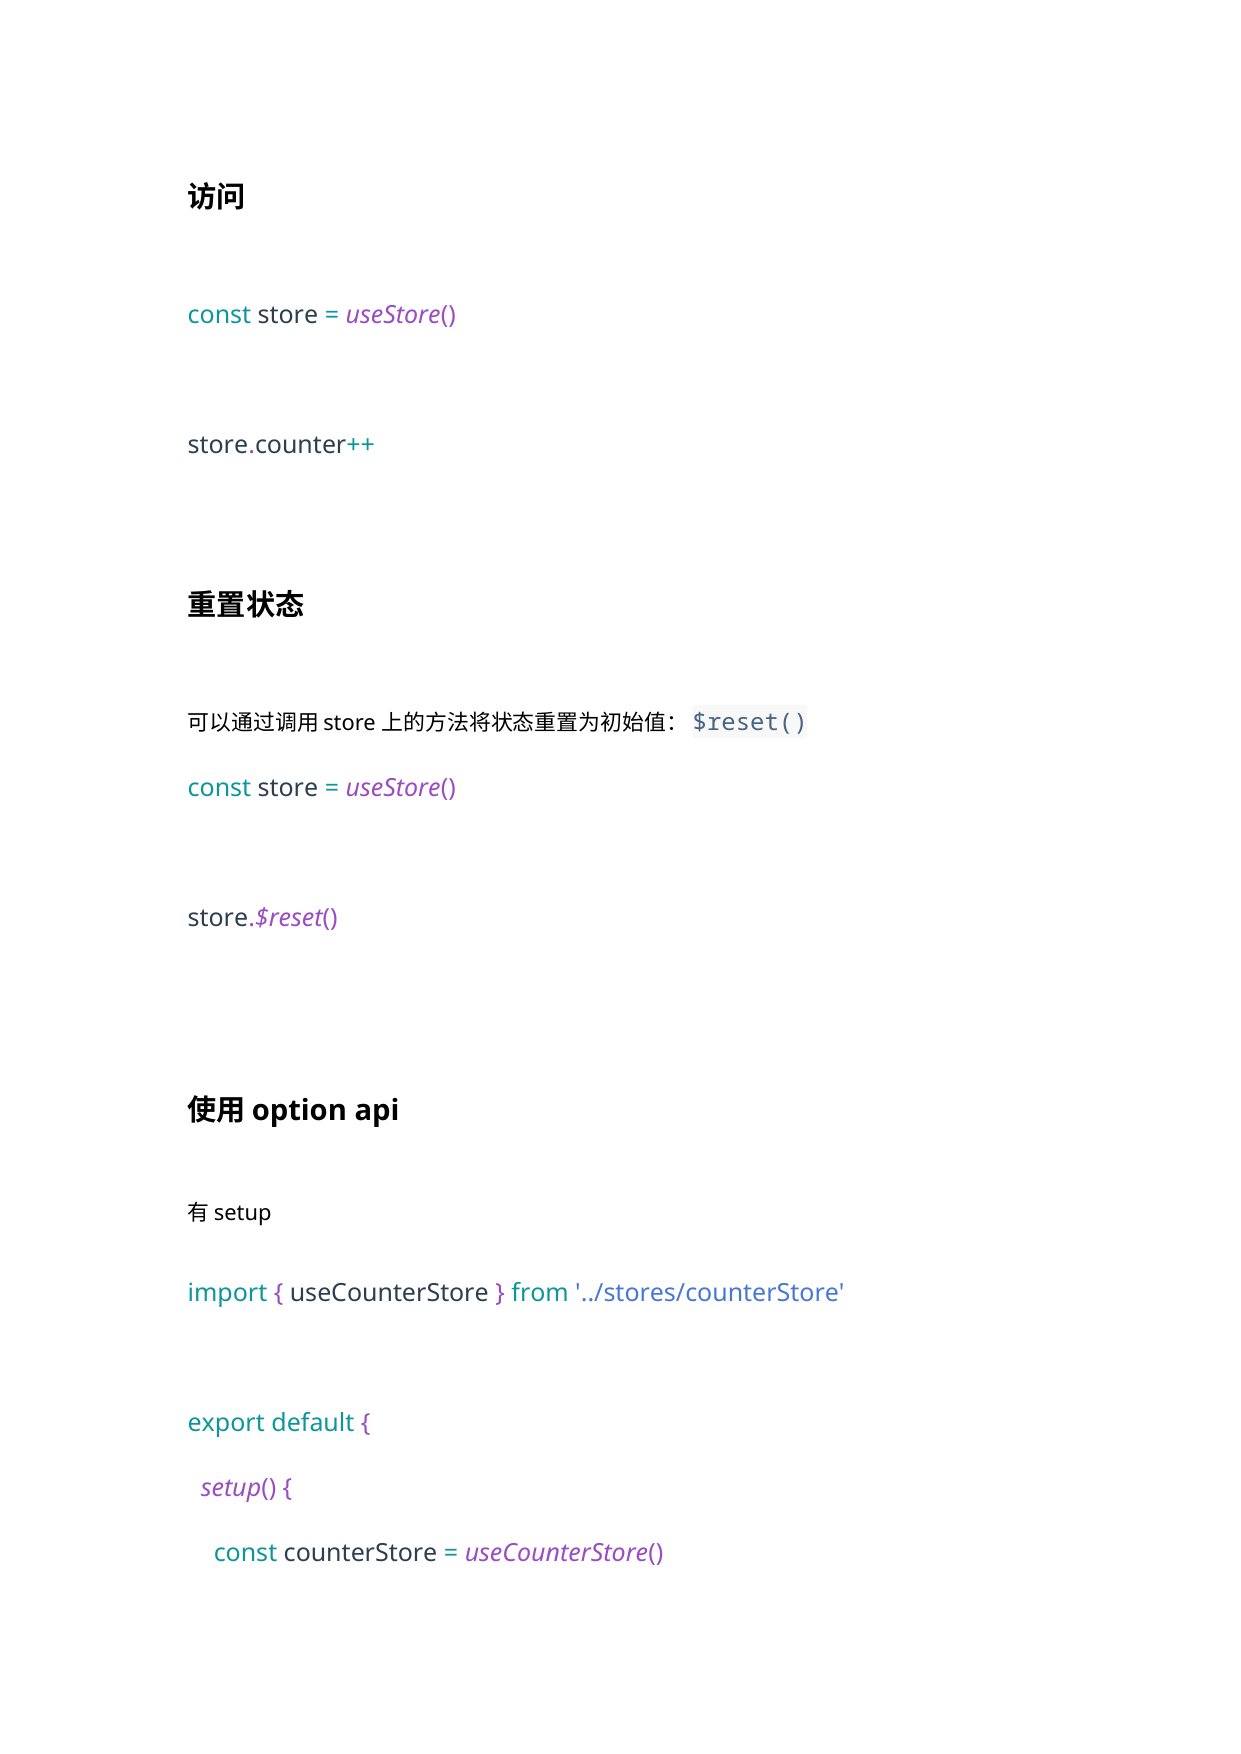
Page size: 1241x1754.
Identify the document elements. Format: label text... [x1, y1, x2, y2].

text const store = useStore() [187, 281, 1053, 346]
text export default { [187, 1389, 1053, 1454]
text 可以通过调用store 上的方法将状态重置为初始值： $reset() [187, 689, 1053, 754]
text const store = useStore() [187, 754, 1053, 819]
text 有setup [187, 1194, 1053, 1227]
text store.$reset() [187, 884, 1053, 949]
text store.counter++ [187, 411, 1053, 476]
text setup() { [187, 1454, 1053, 1519]
text import { useCounterStore } from '../stores/counterStore' [187, 1259, 1053, 1324]
subtitle 访问 [187, 162, 1053, 227]
text const counterStore = useCounterStore() [187, 1519, 1053, 1584]
subtitle 使用option api [187, 1076, 1053, 1141]
subtitle 重置状态 [187, 570, 1053, 635]
